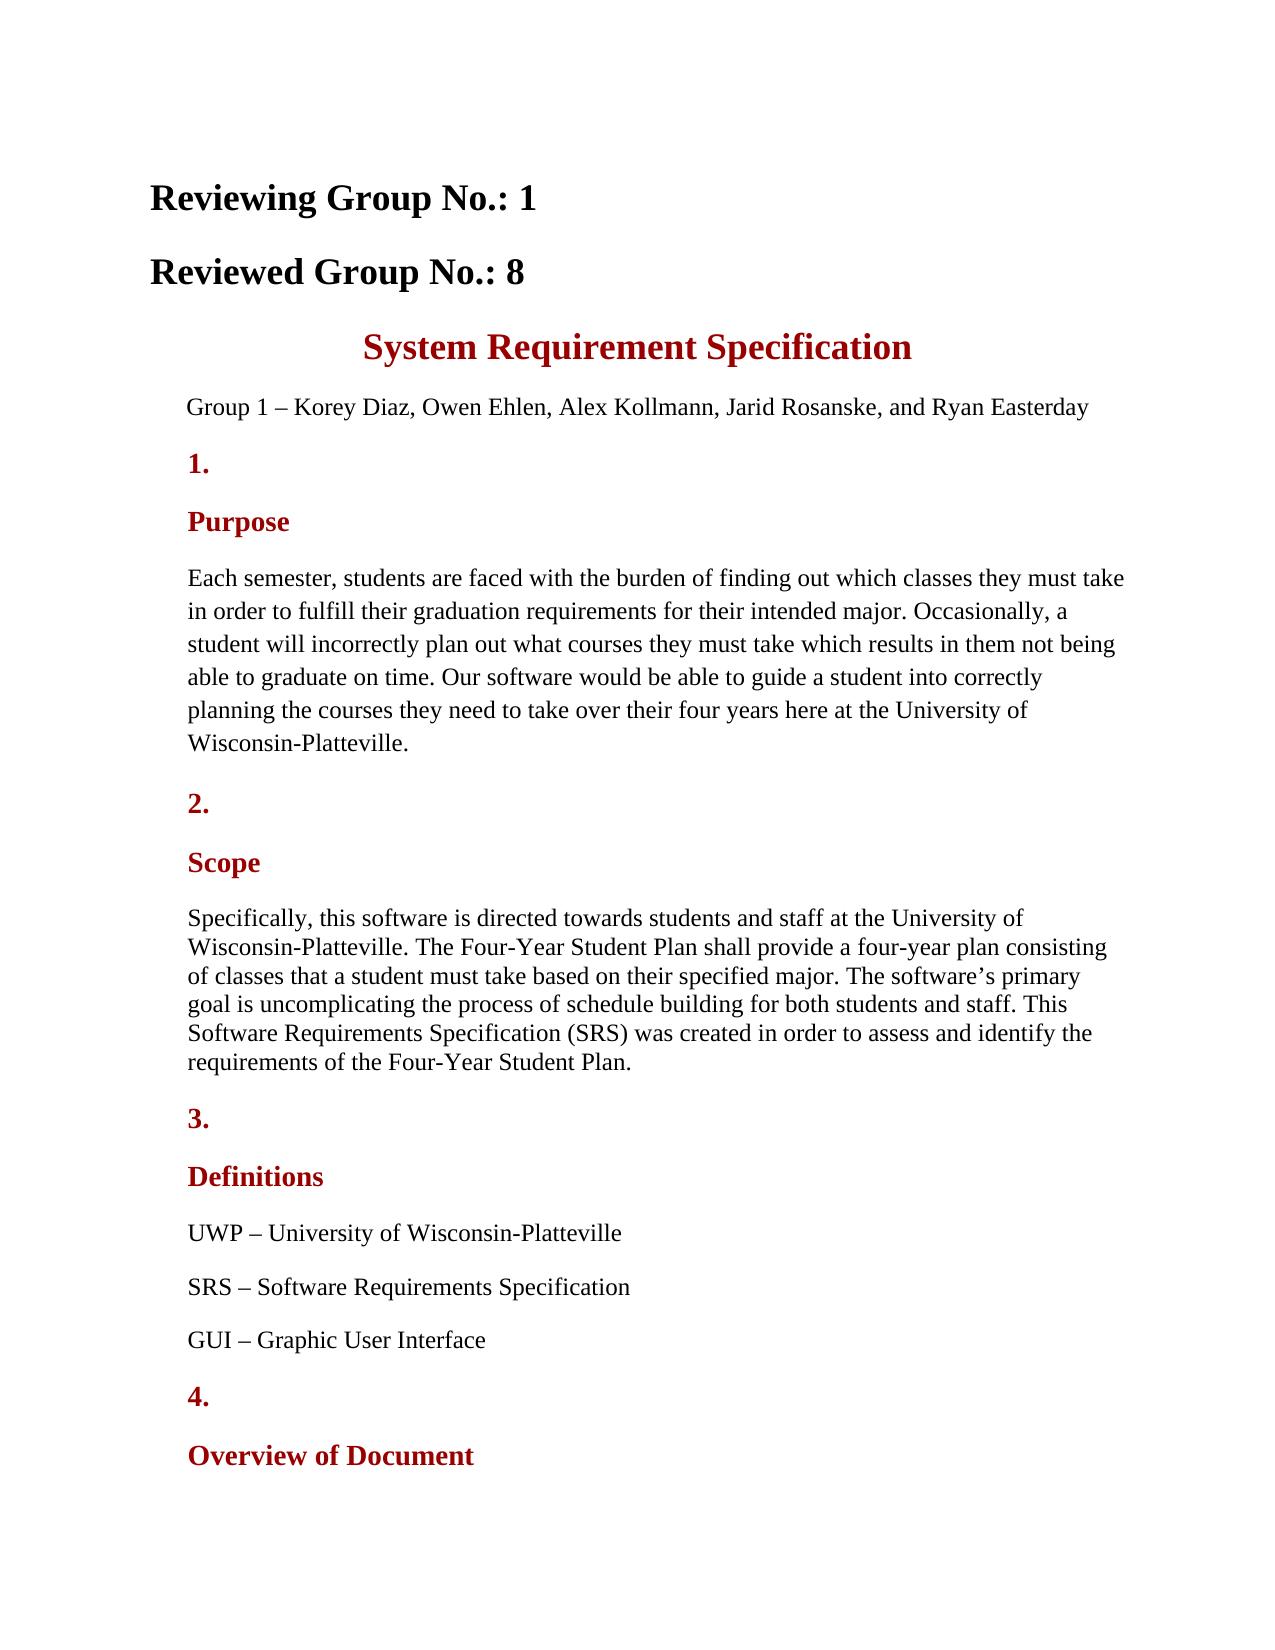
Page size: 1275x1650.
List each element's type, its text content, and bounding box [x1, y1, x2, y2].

text UWP – University of Wisconsin-Platteville [187, 1218, 1125, 1247]
text Scope [187, 845, 1125, 878]
text 1. [187, 446, 1125, 479]
text System Requirement Specification [150, 324, 1125, 367]
text Definitions [187, 1159, 1125, 1193]
text 3. [187, 1101, 1125, 1134]
text Purpose [187, 504, 1125, 538]
text Reviewing Group No.: 1 [150, 175, 1125, 218]
text Specifically, this software is directed towards students and staff at the University of Wisconsin-Platteville. The Four-Year Student Plan shall provide a four-year plan consisting of classes that a student must take based on their specified major. The software’s primary goal is uncomplicating the process of schedule building for both students and staff. This Software Requirements Specification (SRS) was created in order to assess and identify the requirements of the Four-Year Student Plan. [187, 903, 1125, 1076]
text 2. [187, 786, 1125, 820]
text Each semester, students are faced with the burden of finding out which classes they must take in order to fulfill their graduation requirements for their intended major. Occasionally, a student will incorrectly plan out what courses they must take which results in them not being able to graduate on time. Our software would be able to guide a student into correctly planning the courses they need to take over their four years here at the University of Wisconsin-Platteville. [187, 563, 1125, 757]
text Reviewed Group No.: 8 [150, 249, 1125, 293]
text GUI – Graphic User Interface [187, 1325, 1125, 1354]
text SRS – Software Requirements Specification [187, 1272, 1125, 1300]
text Overview of Document [187, 1438, 1125, 1471]
text Group 1 – Korey Diaz, Owen Ehlen, Alex Kollmann, Jarid Rosanske, and Ryan Easterday [150, 392, 1125, 421]
text 4. [187, 1379, 1125, 1413]
